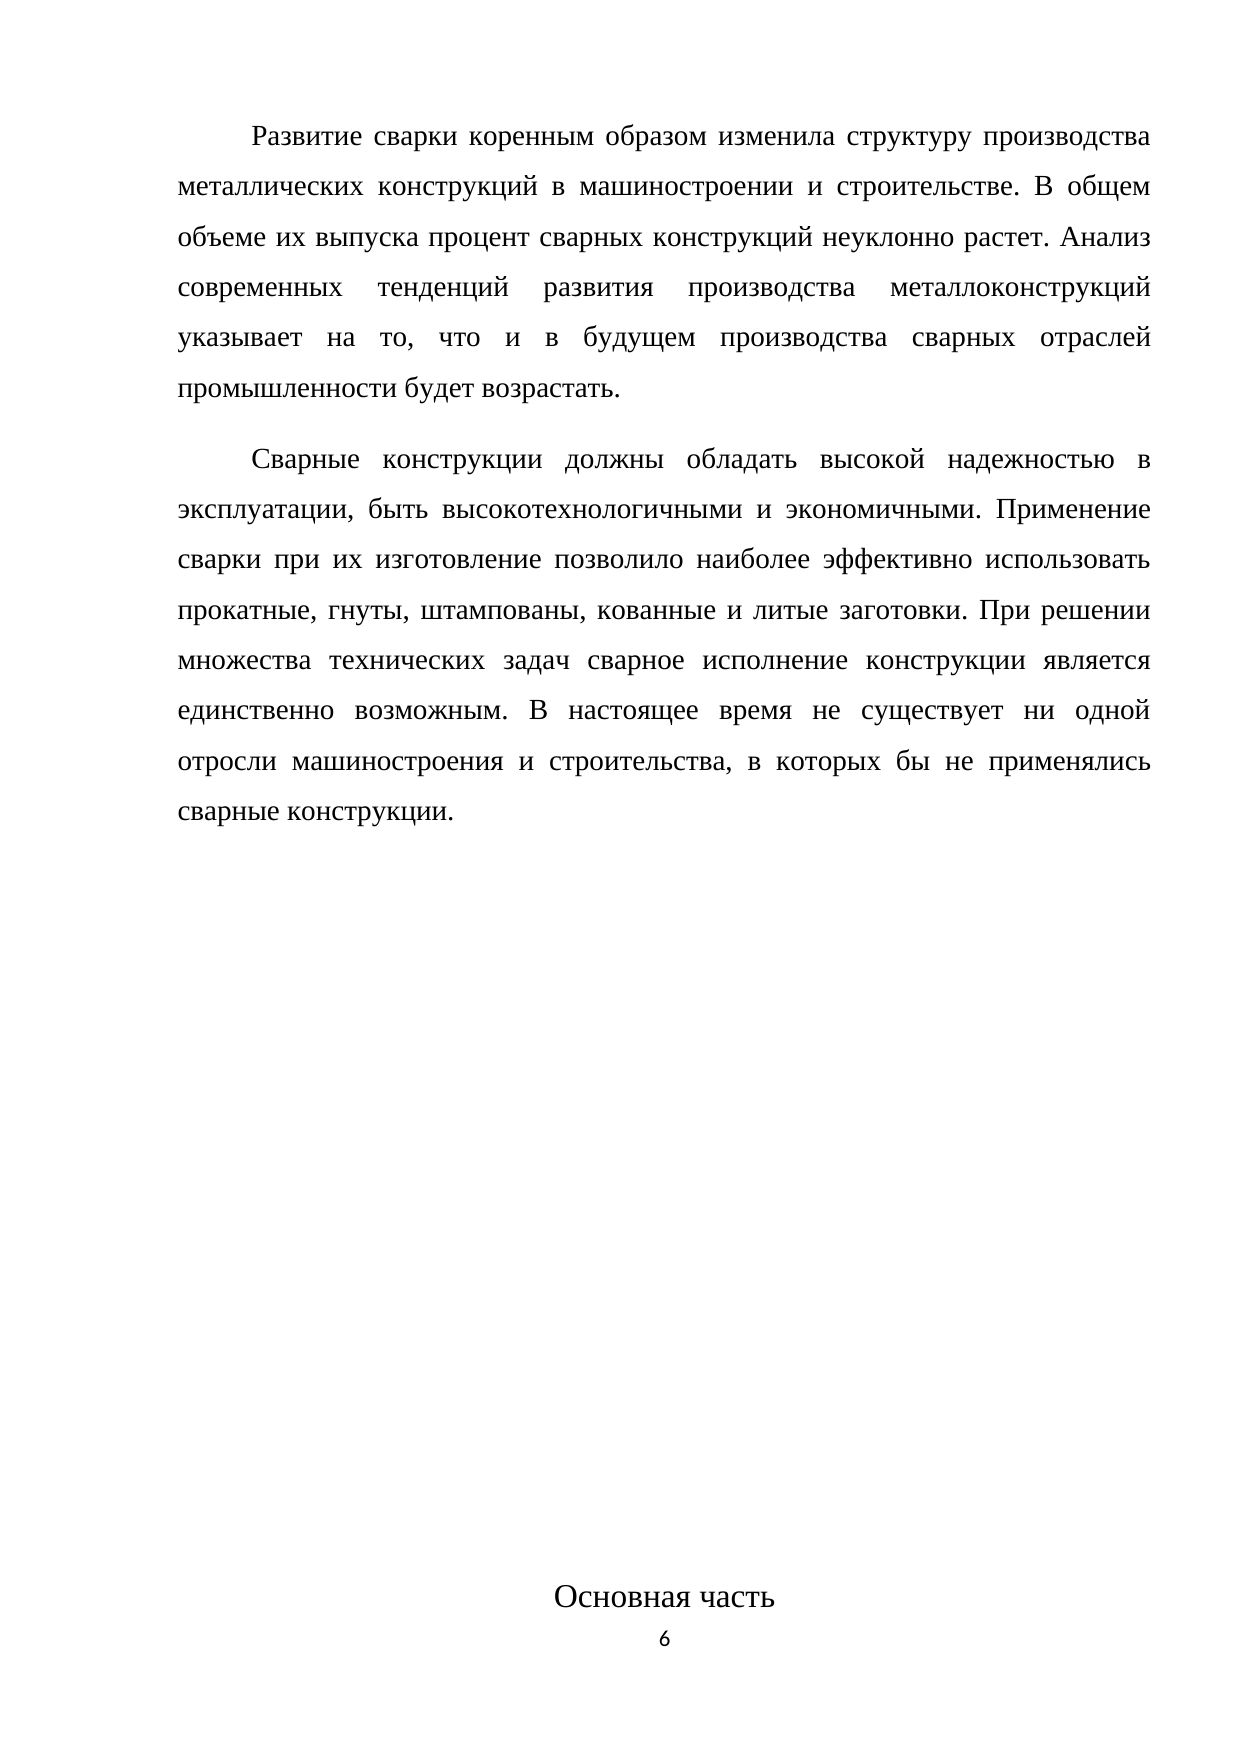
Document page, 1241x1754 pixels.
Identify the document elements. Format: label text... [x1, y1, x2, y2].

text Развитие сварки коренным образом изменила структуру производства металлических конструкций в машиностроении и строительстве. В общем объеме их выпуска процент сварных конструкций неуклонно растет. Анализ современных тенденций развития производства металлоконструкций указывает на то, что и в будущем производства сварных отраслей промышленности будет возрастать. [177, 118, 1152, 403]
text Сварные конструкции должны обладать высокой надежностью в эксплуатации, быть высокотехнологичными и экономичными. Применение сварки при их изготовление позволило наиболее эффективно использовать прокатные, гнуты, штампованы, кованные и литые заготовки. При решении множества технических задач сварное исполнение конструкции является единственно возможным. В настоящее время не существует ни одной отросли машиностроения и строительства, в которых бы не применялись сварные конструкции. [177, 441, 1152, 827]
text Основная часть [177, 1577, 1152, 1615]
